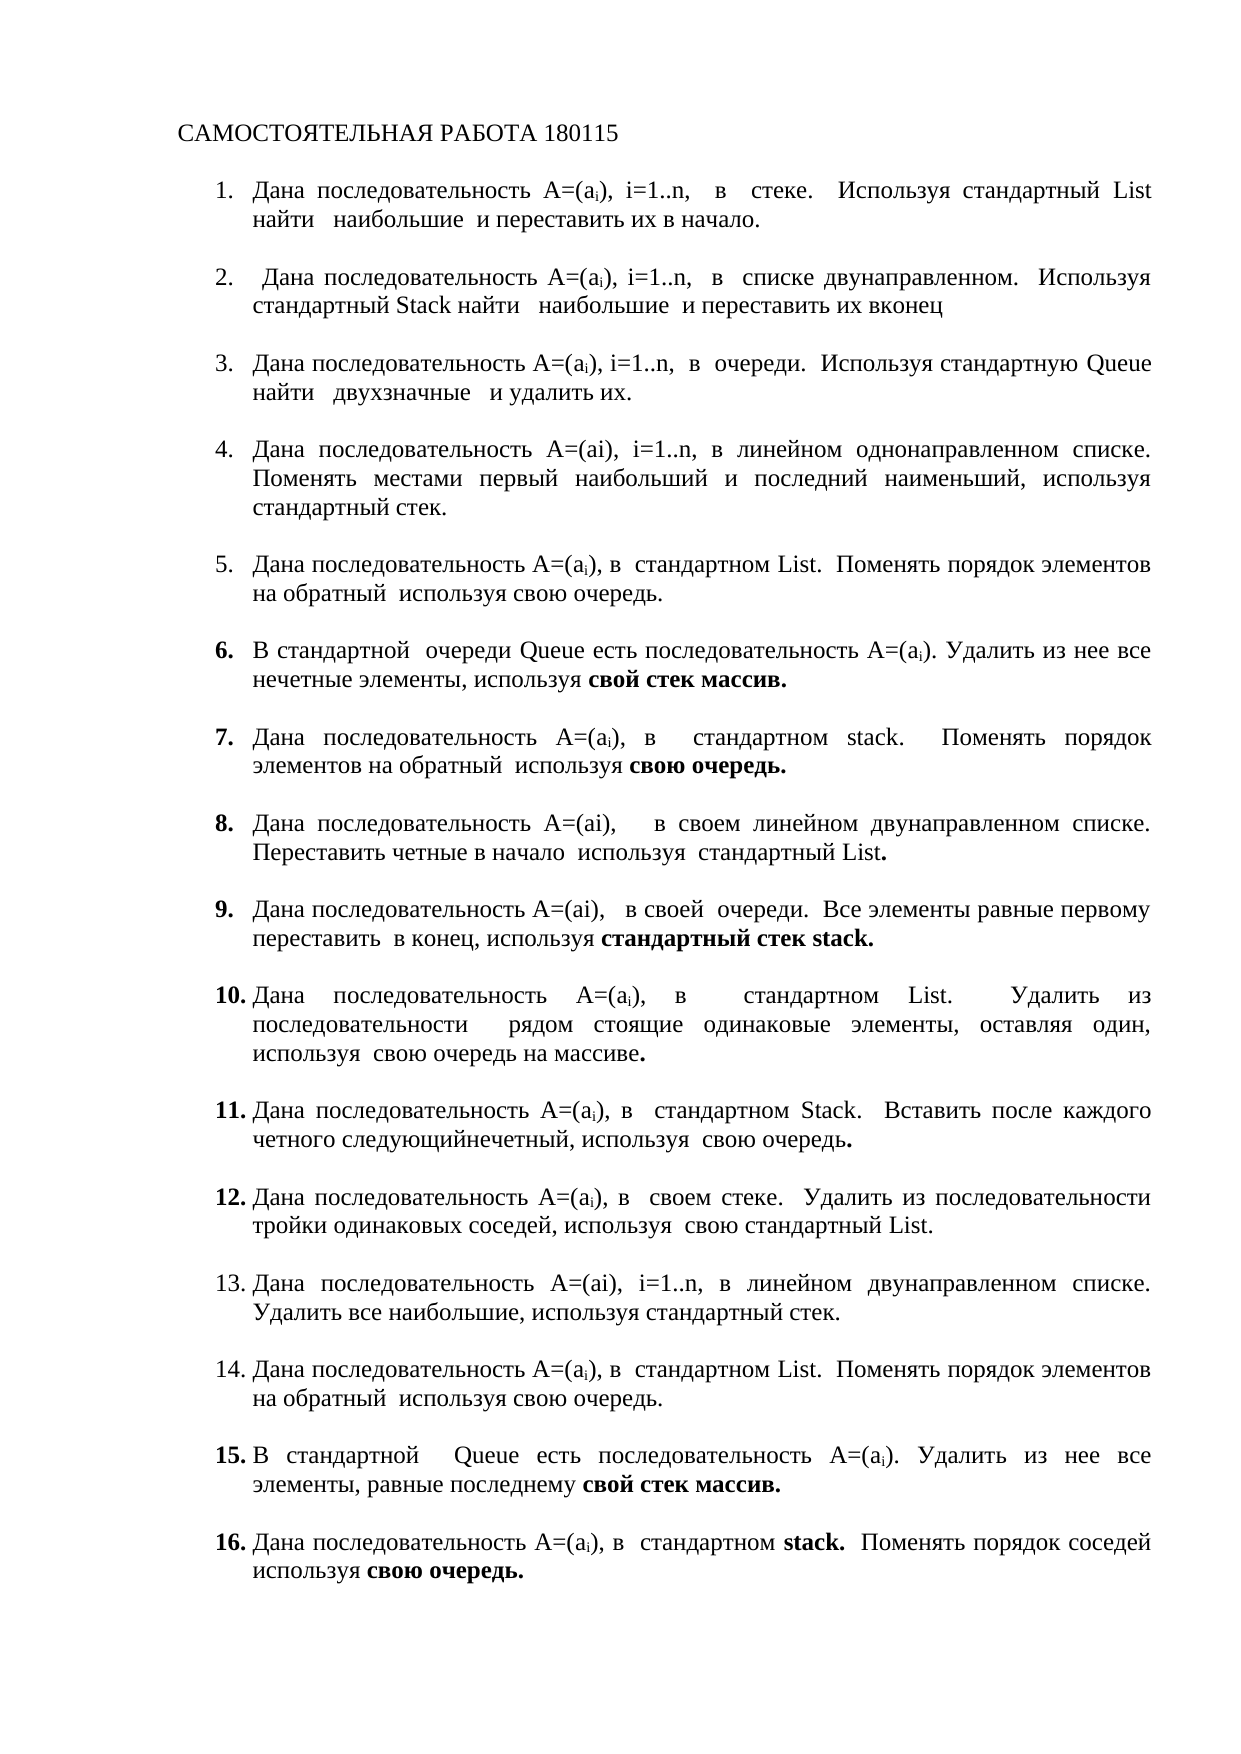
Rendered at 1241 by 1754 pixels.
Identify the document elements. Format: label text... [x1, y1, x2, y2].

list Дана последовательность A=(ai), i=1..n, в очереди. Используя стандартную Quеue найти двухзначные и удалить их. [215, 348, 1152, 406]
text САМОСТОЯТЕЛЬНАЯ РАБОТА 180115 [177, 118, 1152, 147]
list В стандартной Quеue есть последовательность A=(ai). Удалить из нее все элементы, равные последнему свой стек массив. [215, 1441, 1152, 1498]
list Дана последовательность A=(ai), i=1..n, в линейном двунаправленном списке. Удалить все наибольшие, используя стандартный стек. [215, 1268, 1152, 1326]
list Дана последовательность A=(ai), i=1..n, в линейном однонаправленном списке. Поменять местами первый наибольший и последний наименьший, используя стандартный стек. [215, 434, 1152, 521]
list Дана последовательность A=(ai), i=1..n, в стеке. Используя стандартный List найти наибольшиe и переставить их в начало. [215, 176, 1152, 233]
list Дана последовательность A=(ai), в своей очереди. Все элементы равные первому переставить в конец, используя стандартный стек stack. [215, 894, 1152, 952]
list Дана последовательность A=(ai), в стандартном stack. Поменять порядок элементов на обратный используя свою очередь. [215, 722, 1152, 779]
list Дана последовательность A=(ai), в стандартном stack. Поменять порядок соседей используя свою очередь. [215, 1527, 1152, 1584]
list В стандартной очереди Quеue есть последовательность A=(ai). Удалить из нее все нечетные элементы, используя свой стек массив. [215, 636, 1152, 693]
list Дана последовательность A=(ai), в своем стеке. Удалить из последовательности тройки одинаковых соседей, используя свою стандартный List. [215, 1182, 1152, 1239]
list Дана последовательность A=(ai), в стандартном List. Поменять порядок элементов на обратный используя свою очередь. [215, 549, 1152, 607]
list Дана последовательность A=(ai), i=1..n, в списке двунаправленном. Используя стандартный Stack найти наибольшиe и переставить их вконец [215, 262, 1152, 319]
list Дана последовательность A=(ai), в своем линейном двунаправленном списке. Переставить четные в начало используя стандартный List. [215, 808, 1152, 866]
list Дана последовательность A=(ai), в стандартном List. Удалить из последовательности рядом стоящие одинаковые элементы, оставляя один, используя свою очередь на массиве. [215, 981, 1152, 1067]
list Дана последовательность A=(ai), в стандартном List. Поменять порядок элементов на обратный используя свою очередь. [215, 1354, 1152, 1412]
list Дана последовательность A=(ai), в стандартном Stack. Вставить после каждого четного следующийнечетный, используя свою очередь. [215, 1096, 1152, 1153]
